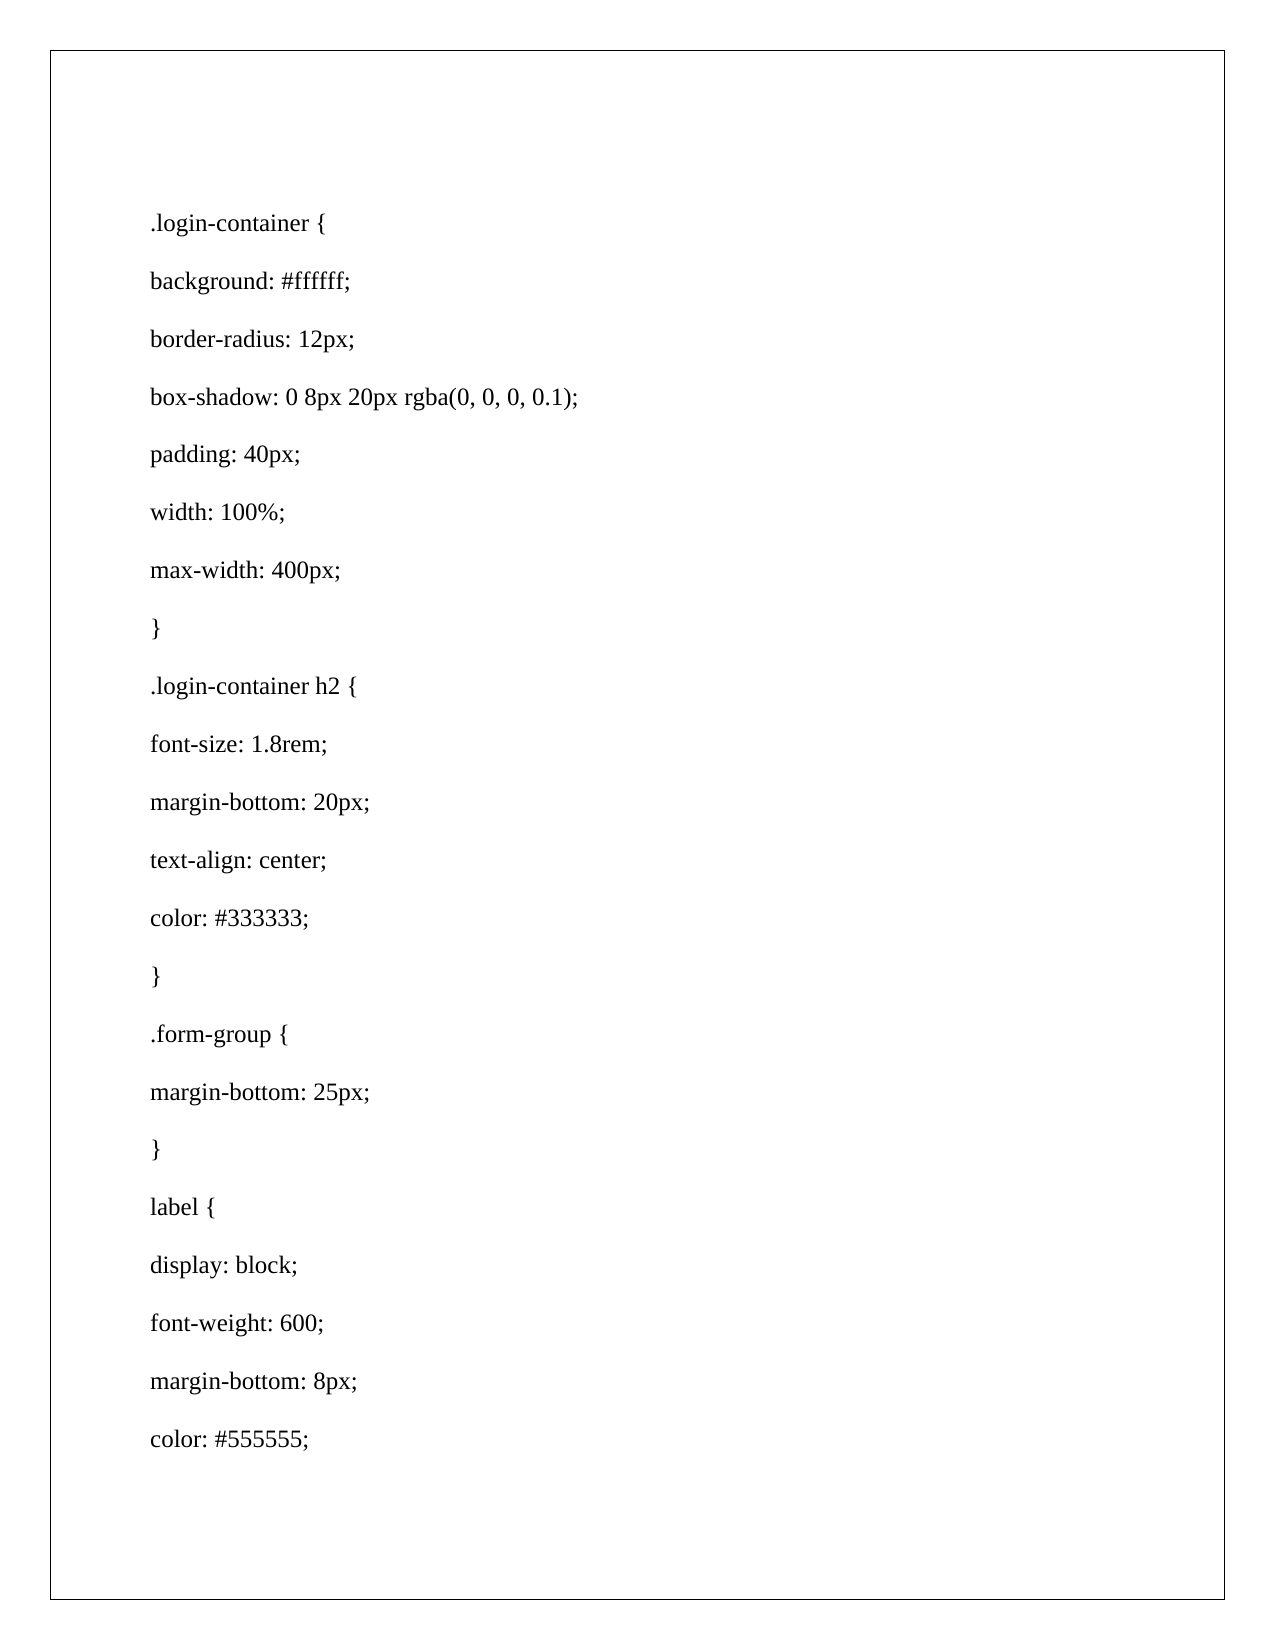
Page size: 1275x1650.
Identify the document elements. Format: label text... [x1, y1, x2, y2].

text label { [150, 1192, 1125, 1221]
text max-width: 400px; [150, 555, 1125, 584]
text padding: 40px; [150, 439, 1125, 468]
text font-weight: 600; [150, 1308, 1125, 1337]
text color: #333333; [150, 903, 1125, 932]
text .login-container h2 { [150, 671, 1125, 700]
text } [150, 1134, 1125, 1163]
text color: #555555; [150, 1424, 1125, 1453]
text width: 100%; [150, 497, 1125, 526]
text margin-bottom: 25px; [150, 1077, 1125, 1105]
text display: block; [150, 1250, 1125, 1279]
text font-size: 1.8rem; [150, 729, 1125, 758]
text margin-bottom: 20px; [150, 787, 1125, 816]
text text-align: center; [150, 845, 1125, 874]
text } [150, 613, 1125, 642]
text border-radius: 12px; [150, 324, 1125, 352]
text box-shadow: 0 8px 20px rgba(0, 0, 0, 0.1); [150, 382, 1125, 410]
text } [150, 961, 1125, 989]
text .login-container { [150, 208, 1125, 237]
text .form-group { [150, 1019, 1125, 1047]
text margin-bottom: 8px; [150, 1366, 1125, 1395]
text background: #ffffff; [150, 266, 1125, 294]
